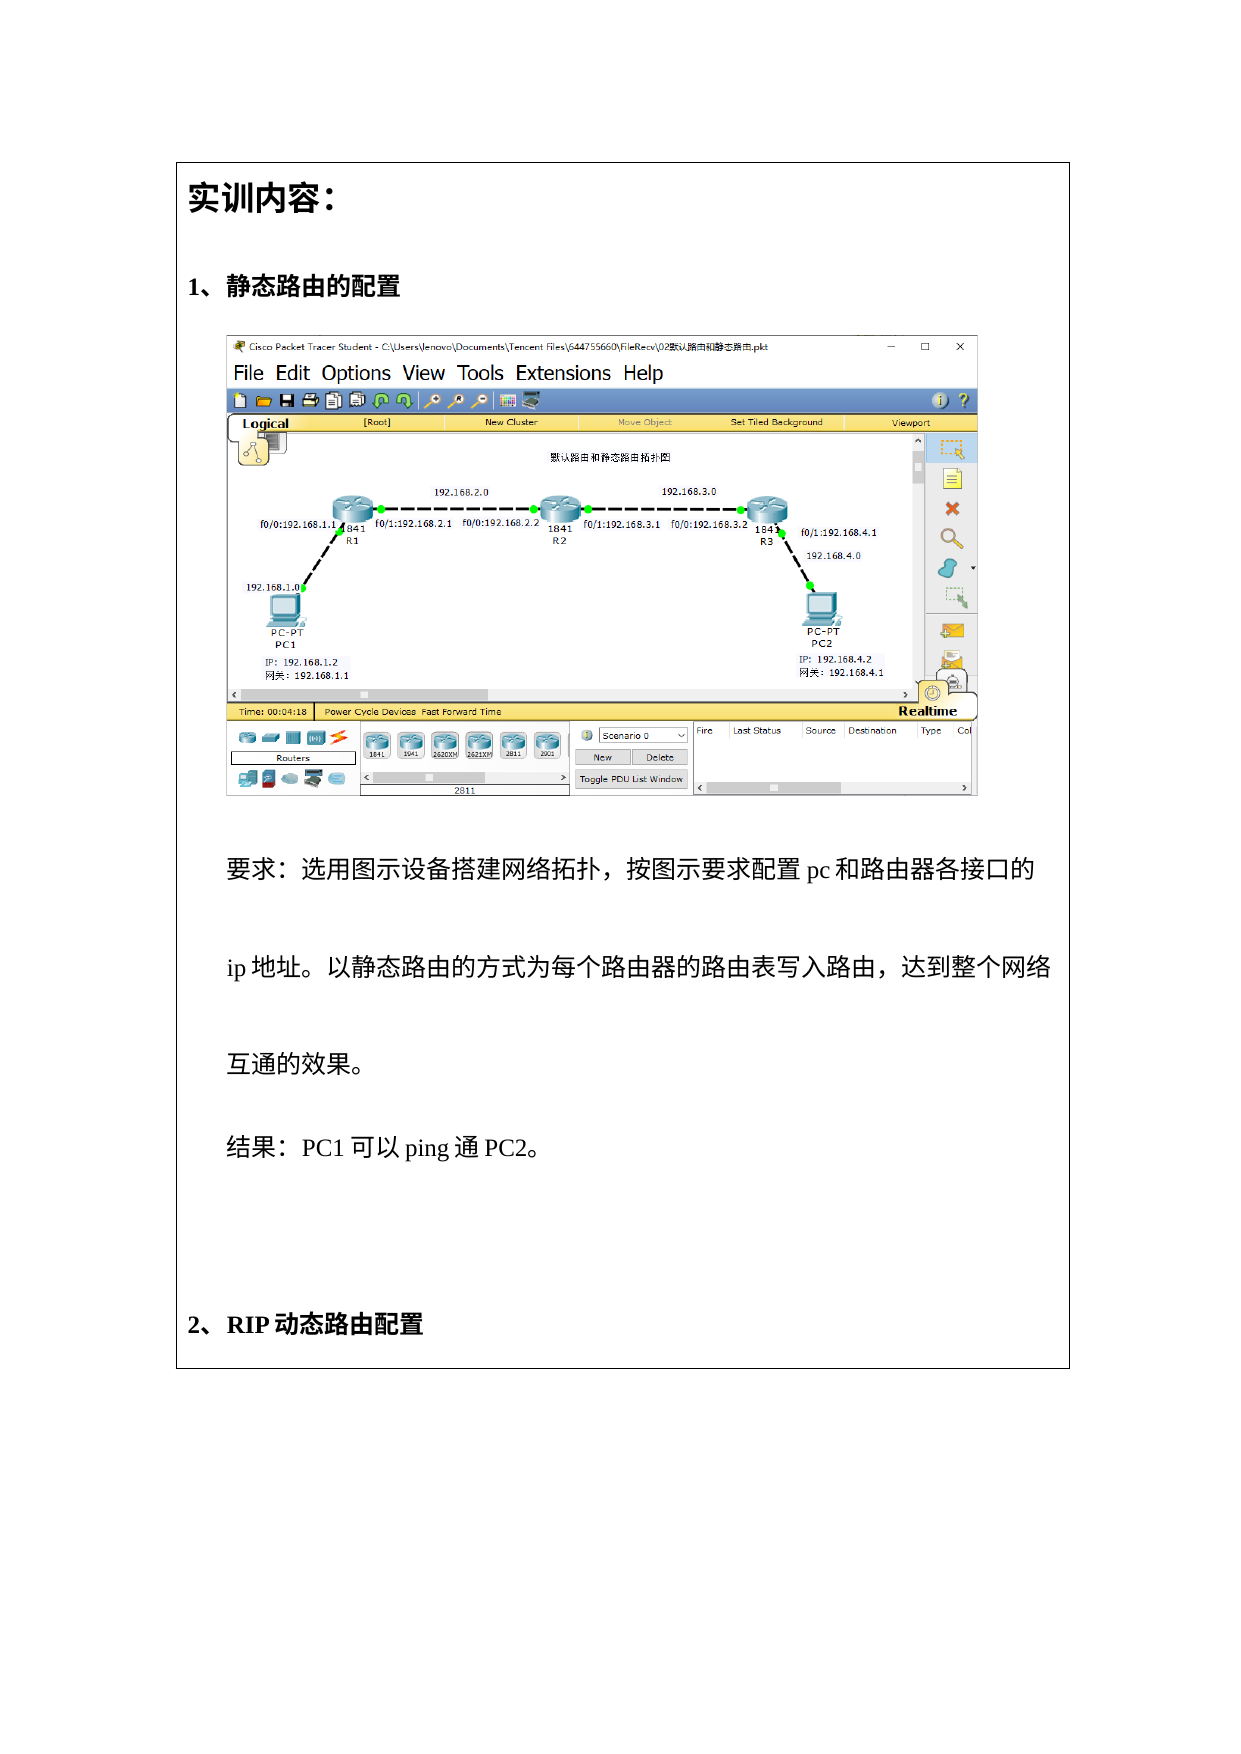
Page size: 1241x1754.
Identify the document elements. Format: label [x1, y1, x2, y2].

picture [226, 335, 978, 796]
table_cell [177, 163, 1069, 1368]
